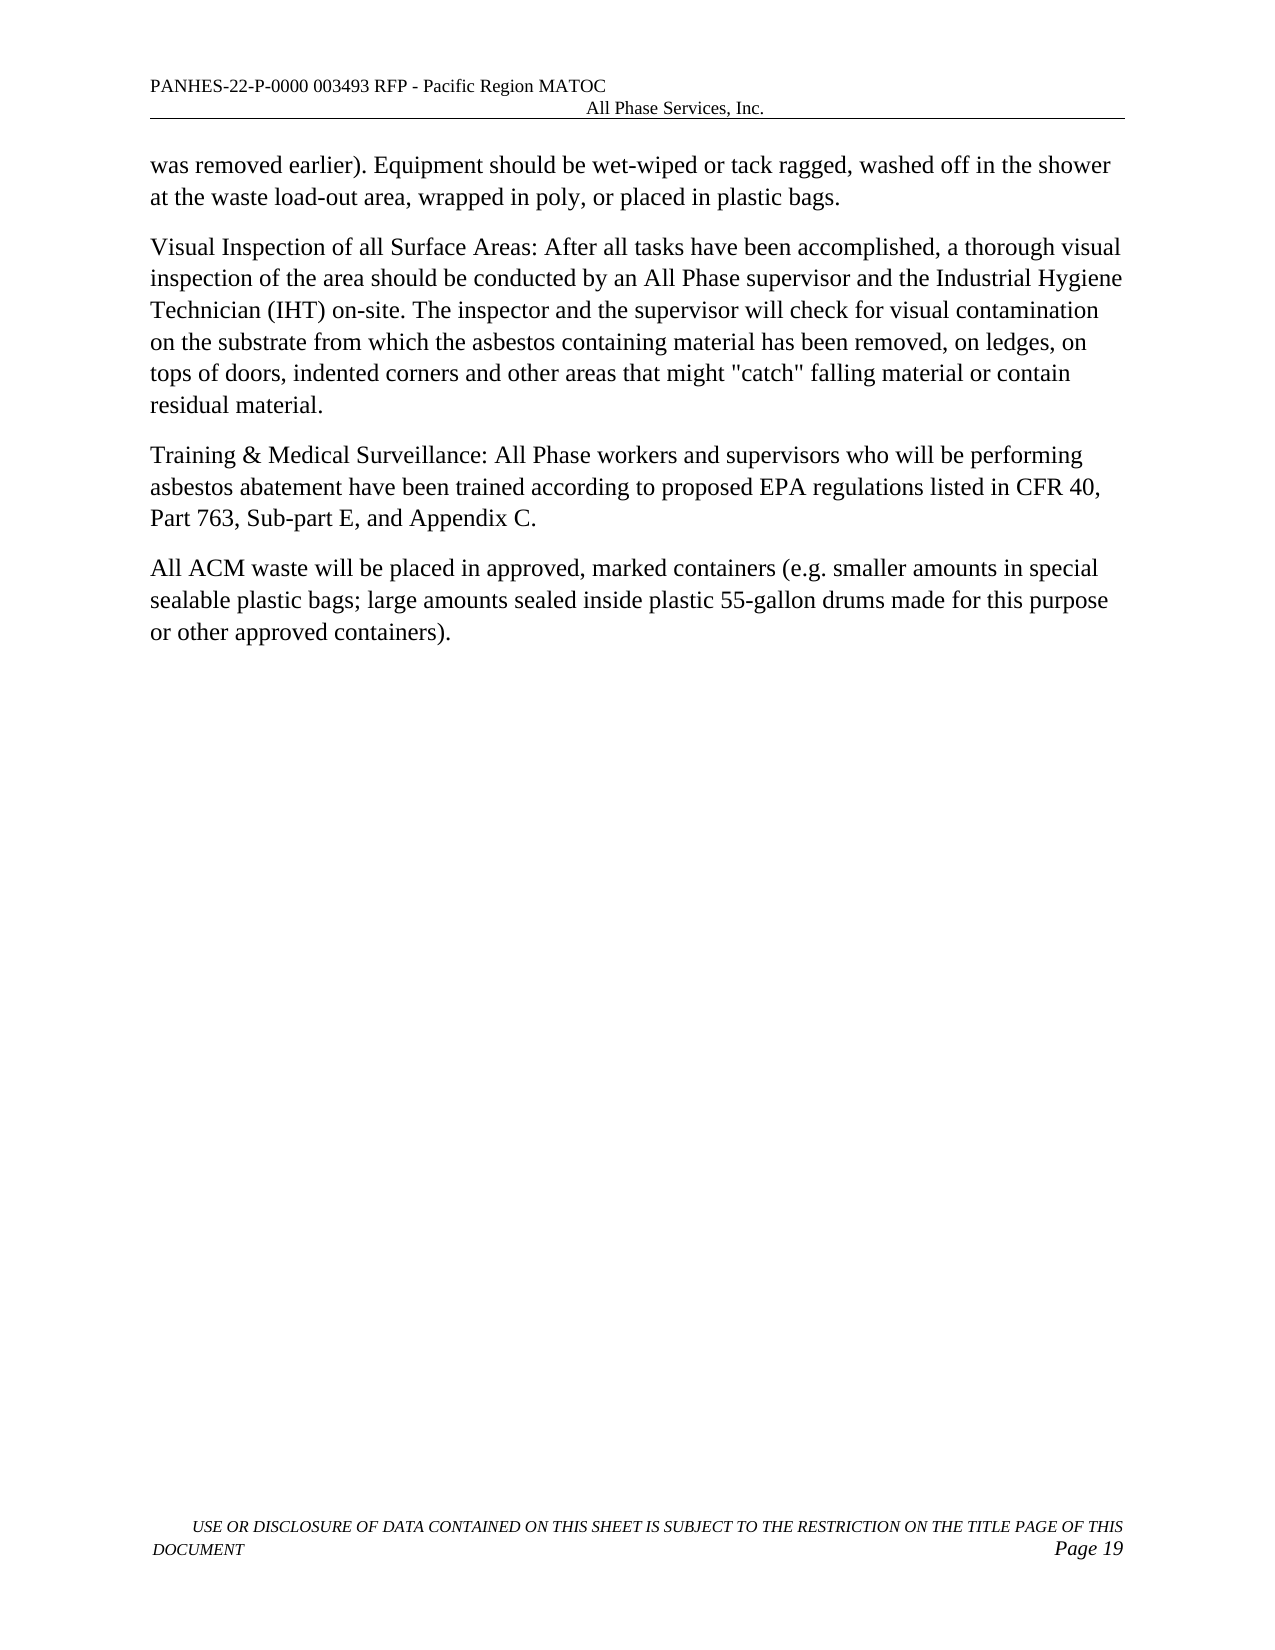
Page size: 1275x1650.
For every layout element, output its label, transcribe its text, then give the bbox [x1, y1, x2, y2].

text Training & Medical Surveillance: All Phase workers and supervisors who will be performing asbestos abatement have been trained according to proposed EPA regulations listed in CFR 40, Part 763, Sub-part E, and Appendix C. [150, 440, 1125, 532]
text Visual Inspection of all Surface Areas: After all tasks have been accomplished, a thorough visual inspection of the area should be conducted by an All Phase supervisor and the Industrial Hygiene Technician (IHT) on-site. The inspector and the supervisor will check for visual contamination on the substrate from which the asbestos containing material has been removed, on ledges, on tops of doors, indented corners and other areas that might "catch" falling material or contain residual material. [150, 232, 1125, 418]
text All ACM waste will be placed in approved, marked containers (e.g. smaller amounts in special sealable plastic bags; large amounts sealed inside plastic 55-gallon drums made for this purpose or other approved containers). [150, 553, 1125, 645]
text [150, 150, 1125, 210]
